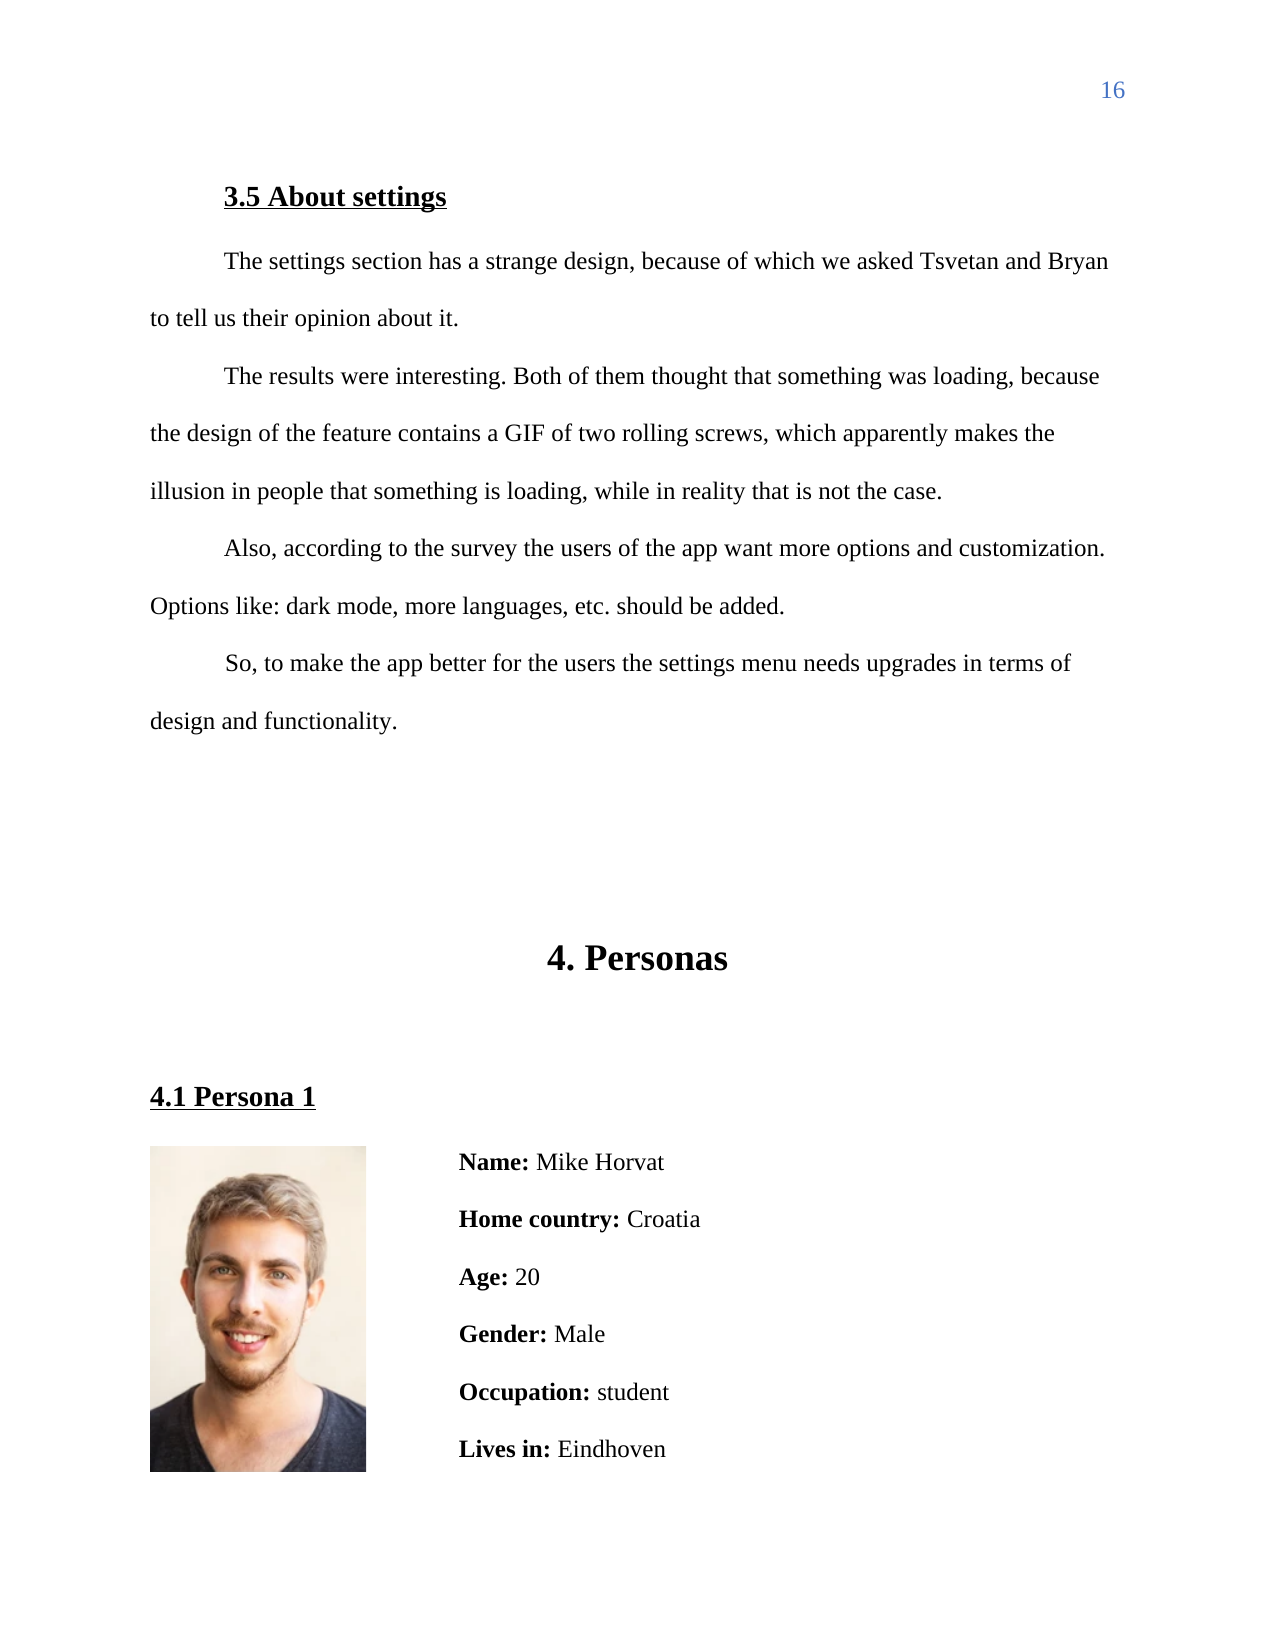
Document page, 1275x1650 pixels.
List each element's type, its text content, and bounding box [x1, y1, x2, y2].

text Age: 20 [367, 1262, 1125, 1290]
text The results were interesting. Both of them thought that something was loading, because the design of the feature contains a GIF of two rolling screws, which apparently makes the illusion in people that something is loading, while in reality that is not the case. [150, 361, 1125, 504]
text The settings section has a strange design, because of which we asked Tsvetan and Bryan to tell us their opinion about it. [150, 246, 1125, 332]
text Options like: dark mode, more languages, etc. should be added. [150, 591, 1125, 619]
text 4. Personas [150, 936, 1125, 979]
picture [150, 1146, 367, 1472]
text 3.5 About settings [150, 179, 1125, 212]
text Also, according to the survey the users of the app want more options and customization. [150, 533, 1125, 562]
text Occupation: student [367, 1377, 1125, 1405]
text Name: Mike Horvat [367, 1147, 1125, 1175]
text Lives in: Eindhoven [367, 1434, 1125, 1463]
text Gender: Male [367, 1319, 1125, 1348]
text Home country: Croatia [367, 1204, 1125, 1233]
text So, to make the app better for the users the settings menu needs upgrades in terms of design and functionality. [150, 648, 1125, 734]
text 4.1 Persona 1 [150, 1079, 1125, 1113]
